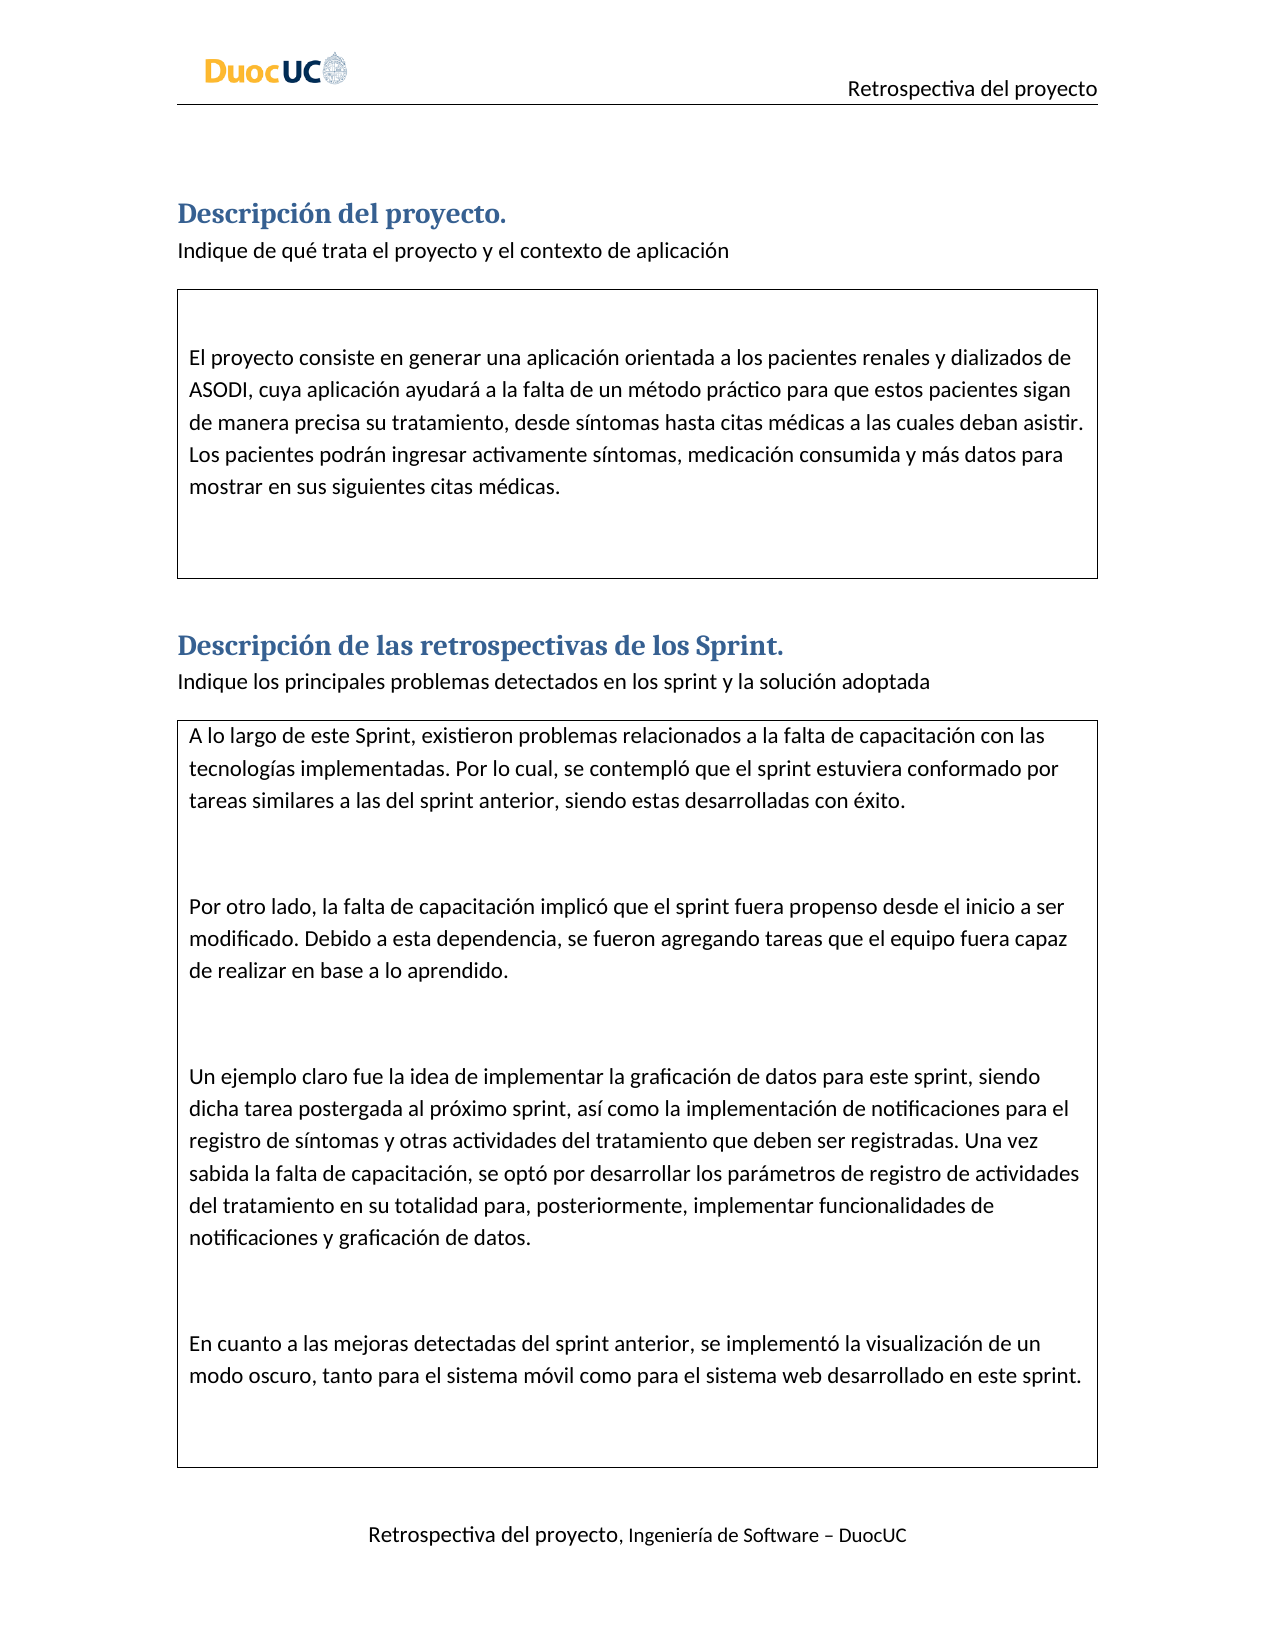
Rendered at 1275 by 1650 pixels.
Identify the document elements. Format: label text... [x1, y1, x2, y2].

text Descripción de las retrospectivas de los Sprint. [177, 629, 1098, 662]
text Descripción del proyecto. [177, 198, 1098, 231]
picture [198, 48, 352, 87]
table_header A lo largo de este Sprint, existieron problemas relacionados a la falta de capacitación con las tecnologías implementadas. Por lo cual, se contempló que el sprint estuviera conformado por tareas similares a las del sprint anterior, siendo estas desarrolladas con éxito. Por otro lado, la falta de capacitación implicó que el sprint fuera propenso desde el inicio a ser modificado. Debido a esta dependencia, se fueron agregando tareas que el equipo fuera capaz de realizar en base a lo aprendido. Un ejemplo claro fue la idea de implementar la graficación de datos para este sprint, siendo dicha tarea postergada al próximo sprint, así como la implementación de notificaciones para el registro de síntomas y otras actividades del tratamiento que deben ser registradas. Una vez sabida la falta de capacitación, se optó por desarrollar los parámetros de registro de actividades del tratamiento en su totalidad para, posteriormente, implementar funcionalidades de notificaciones y graficación de datos. En cuanto a las mejoras detectadas del sprint anterior, se implementó la visualización de un modo oscuro, tanto para el sistema móvil como para el sistema web desarrollado en este sprint. [178, 721, 1097, 1467]
table_header El proyecto consiste en generar una aplicación orientada a los pacientes renales y dializados de ASODI, cuya aplicación ayudará a la falta de un método práctico para que estos pacientes sigan de manera precisa su tratamiento, desde síntomas hasta citas médicas a las cuales deban asistir. Los pacientes podrán ingresar activamente síntomas, medicación consumida y más datos para mostrar en sus siguientes citas médicas. [178, 290, 1097, 578]
text Indique los principales problemas detectados en los sprint y la solución adoptada [177, 667, 1098, 695]
text Indique de qué trata el proyecto y el contexto de aplicación [177, 236, 1098, 264]
